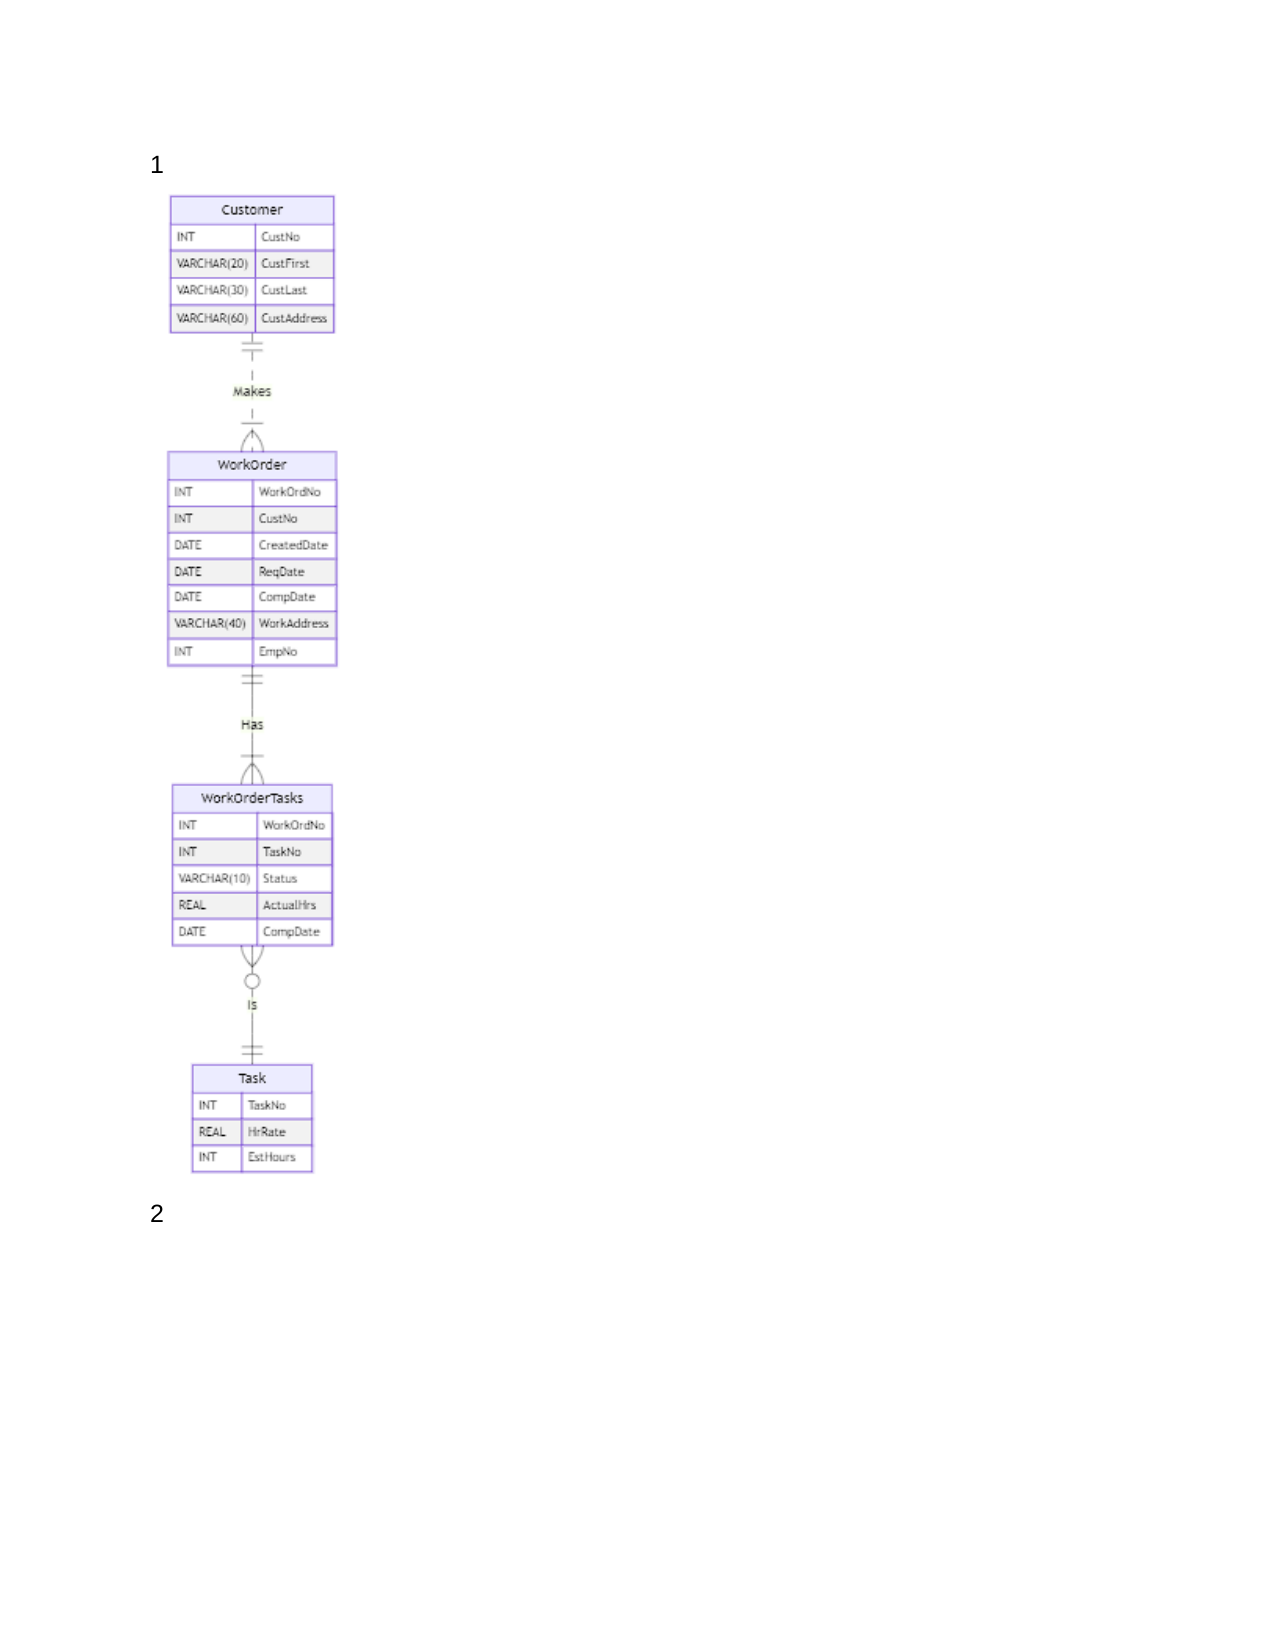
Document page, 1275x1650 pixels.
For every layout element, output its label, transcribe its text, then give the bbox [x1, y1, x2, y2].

text 2 [150, 1199, 1125, 1228]
text 1 [150, 150, 1125, 179]
picture [150, 183, 352, 1196]
